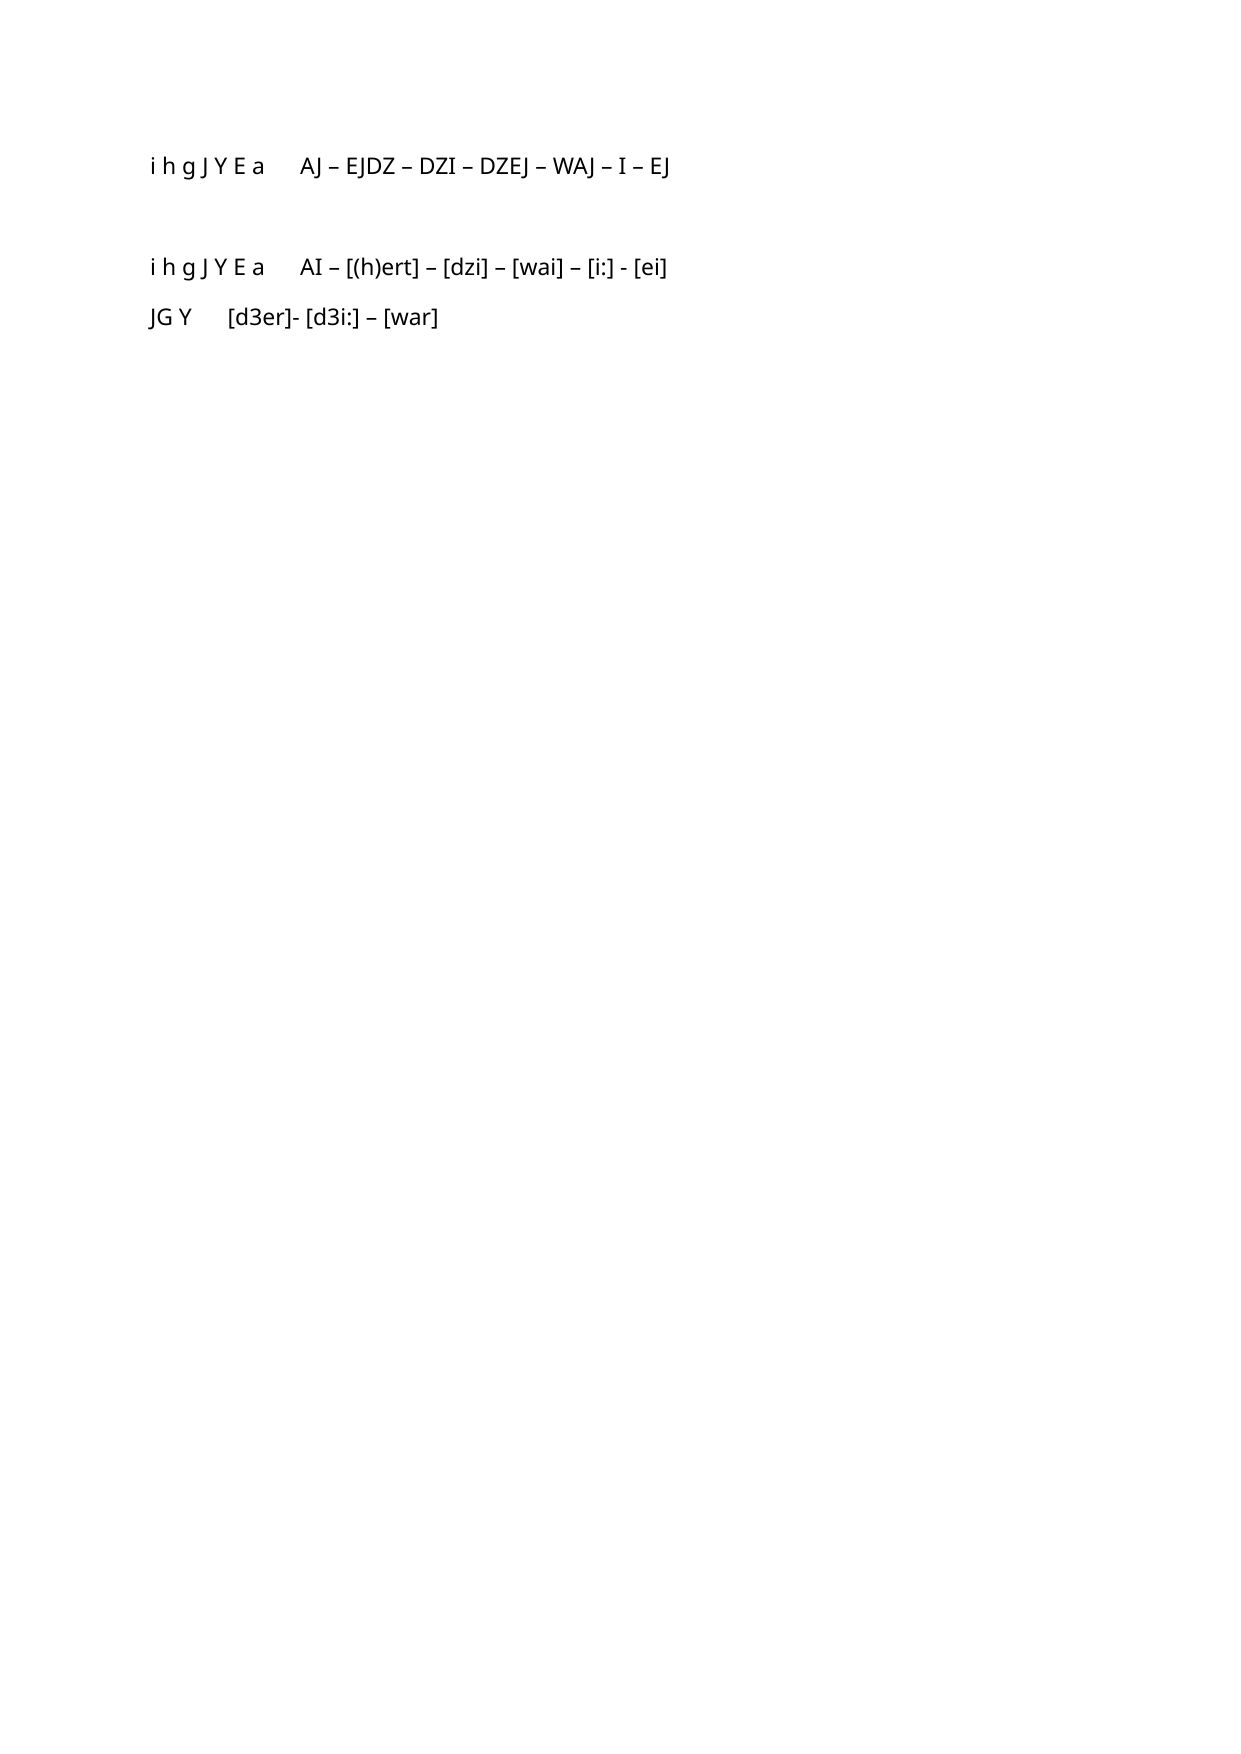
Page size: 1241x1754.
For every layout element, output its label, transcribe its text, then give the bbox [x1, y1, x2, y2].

text i h g J Y E a AJ – EJDZ – DZI – DZEJ – WAJ – I – EJ [150, 150, 1090, 181]
text JG Y [d3er]- [d3i:] – [war] [150, 301, 1090, 332]
text i h g J Y E a AI – [(h)ert] – [dzi] – [wai] – [i:] - [ei] [150, 251, 1090, 282]
